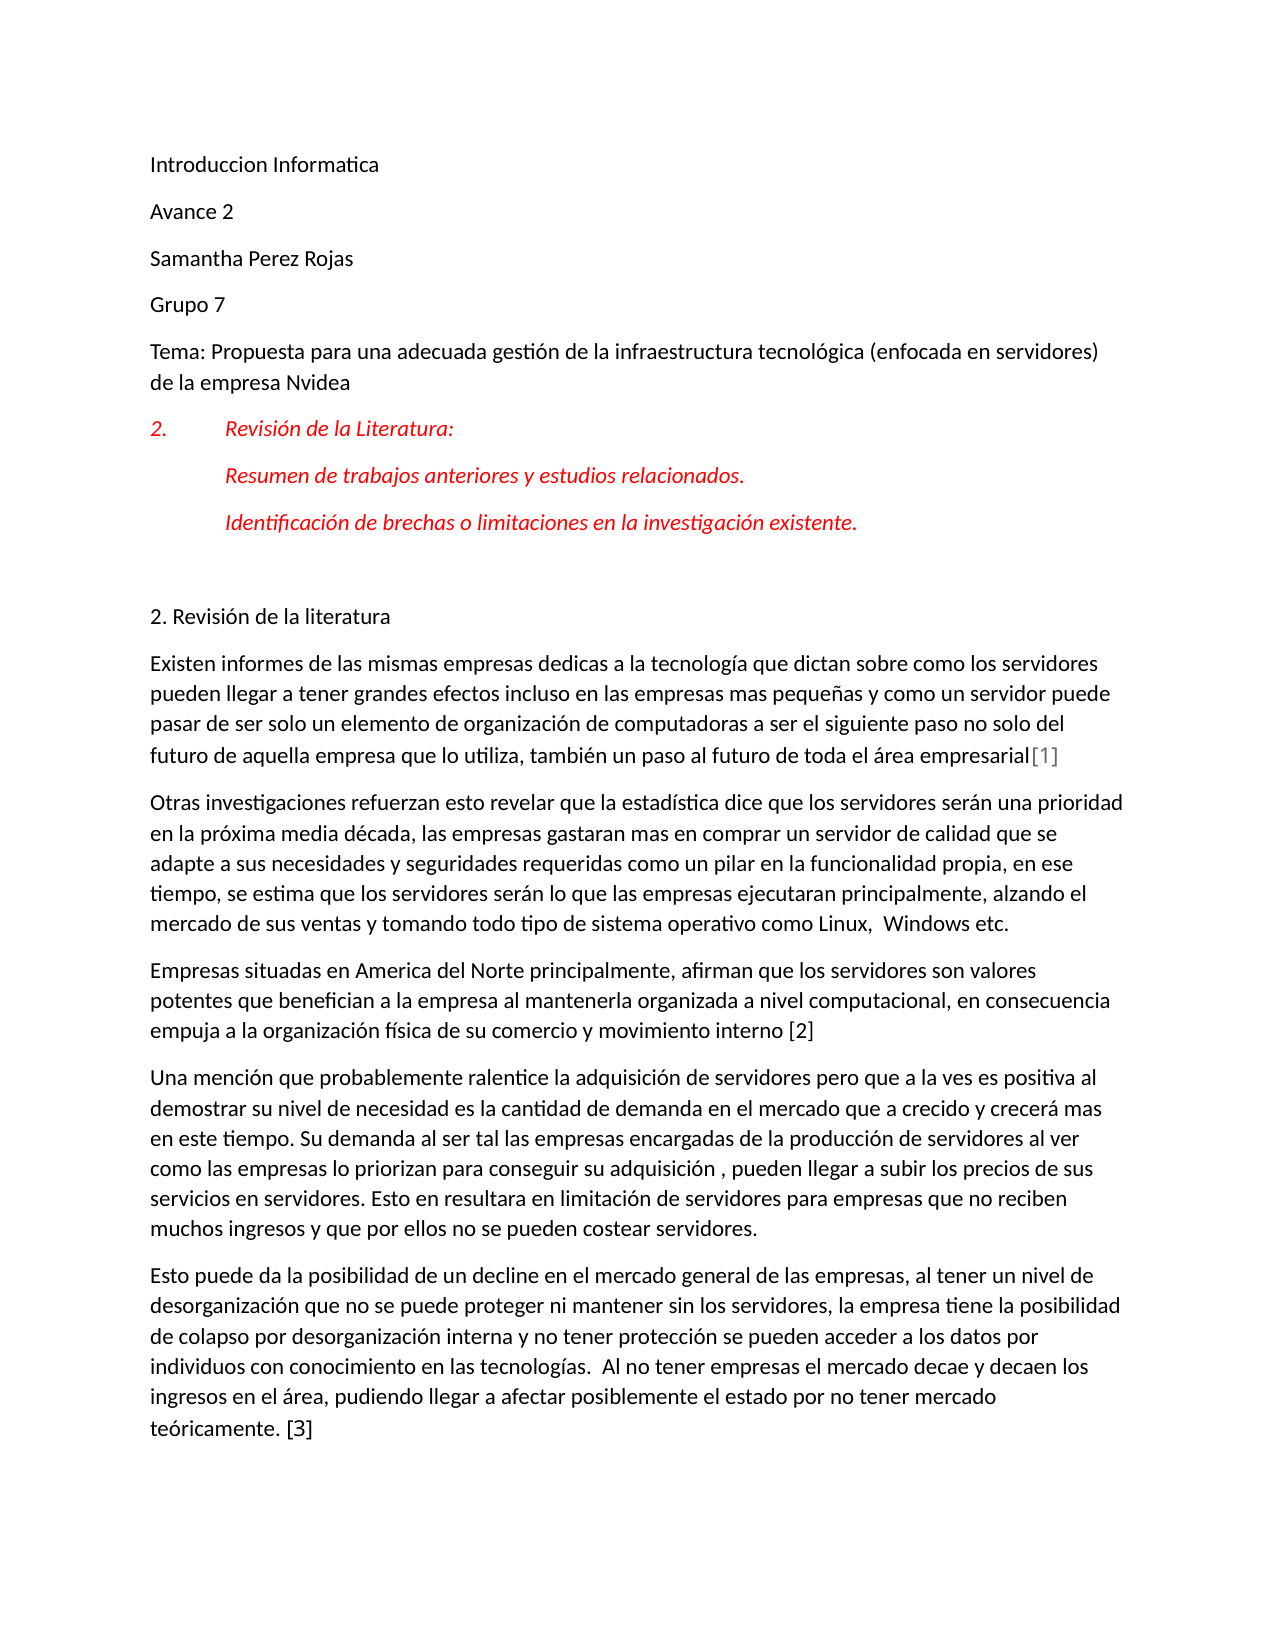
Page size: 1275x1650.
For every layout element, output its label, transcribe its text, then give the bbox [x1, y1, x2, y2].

text Resumen de trabajos anteriores y estudios relacionados. [225, 461, 1125, 489]
text Avance 2 [150, 197, 1125, 225]
text 2. Revisión de la literatura [150, 602, 1125, 630]
text Empresas situadas en America del Norte principalmente, afirman que los servidores son valores potentes que benefician a la empresa al mantenerla organizada a nivel computacional, en consecuencia empuja a la organización física de su comercio y movimiento interno [2] [150, 956, 1125, 1044]
text 2. Revisión de la Literatura: [150, 414, 1125, 443]
text Identificación de brechas o limitaciones en la investigación existente. [225, 508, 1125, 536]
text Otras investigaciones refuerzan esto revelar que la estadística dice que los servidores serán una prioridad en la próxima media década, las empresas gastaran mas en comprar un servidor de calidad que se adapte a sus necesidades y seguridades requeridas como un pilar en la funcionalidad propia, en ese tiempo, se estima que los servidores serán lo que las empresas ejecutaran principalmente, alzando el mercado de sus ventas y tomando todo tipo de sistema operativo como Linux, Windows etc. [150, 788, 1125, 937]
text Samantha Perez Rojas [150, 244, 1125, 272]
text Grupo 7 [150, 291, 1125, 319]
text Introduccion Informatica [150, 150, 1125, 178]
text Una mención que probablemente ralentice la adquisición de servidores pero que a la ves es positiva al demostrar su nivel de necesidad es la cantidad de demanda en el mercado que a crecido y crecerá mas en este tiempo. Su demanda al ser tal las empresas encargadas de la producción de servidores al ver como las empresas lo priorizan para conseguir su adquisición , pueden llegar a subir los precios de sus servicios en servidores. Esto en resultara en limitación de servidores para empresas que no reciben muchos ingresos y que por ellos no se pueden costear servidores. [150, 1063, 1125, 1242]
text Esto puede da la posibilidad de un decline en el mercado general de las empresas, al tener un nivel de desorganización que no se puede proteger ni mantener sin los servidores, la empresa tiene la posibilidad de colapso por desorganización interna y no tener protección se pueden acceder a los datos por individuos con conocimiento en las tecnologías. Al no tener empresas el mercado decae y decaen los ingresos en el área, pudiendo llegar a afectar posiblemente el estado por no tener mercado teóricamente. [3] [150, 1261, 1125, 1442]
text Tema: Propuesta para una adecuada gestión de la infraestructura tecnológica (enfocada en servidores) de la empresa Nvidea [150, 337, 1125, 396]
text Existen informes de las mismas empresas dedicas a la tecnología que dictan sobre como los servidores pueden llegar a tener grandes efectos incluso en las empresas mas pequeñas y como un servidor puede pasar de ser solo un elemento de organización de computadoras a ser el siguiente paso no solo del futuro de aquella empresa que lo utiliza, también un paso al futuro de toda el área empresarial[1] [150, 649, 1125, 769]
